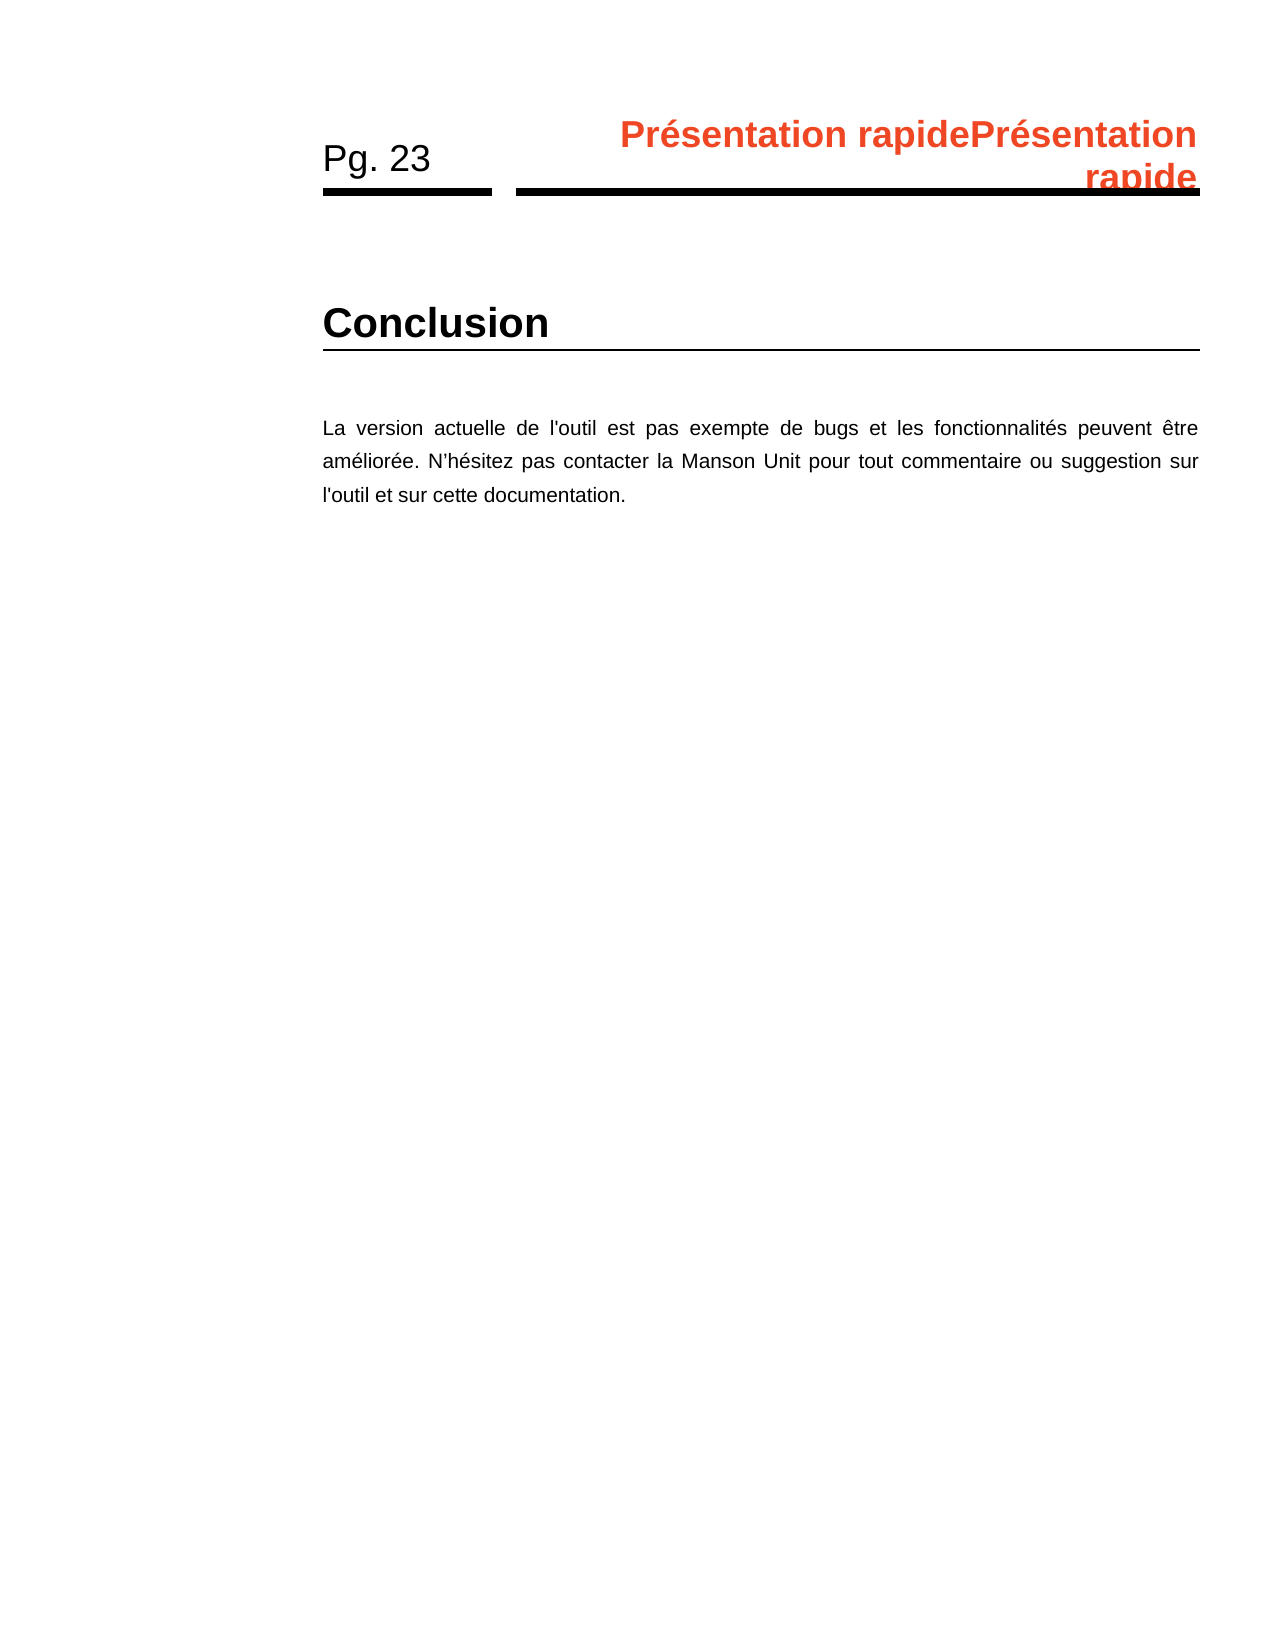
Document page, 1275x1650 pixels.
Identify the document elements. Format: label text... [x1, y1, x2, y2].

subtitle Conclusion [322, 299, 1200, 351]
text La version actuelle de l'outil est pas exempte de bugs et les fonctionnalités peuvent être améliorée. N’hésitez pas contacter la Manson Unit pour tout commentaire ou suggestion sur l'outil et sur cette documentation. [322, 416, 1200, 507]
